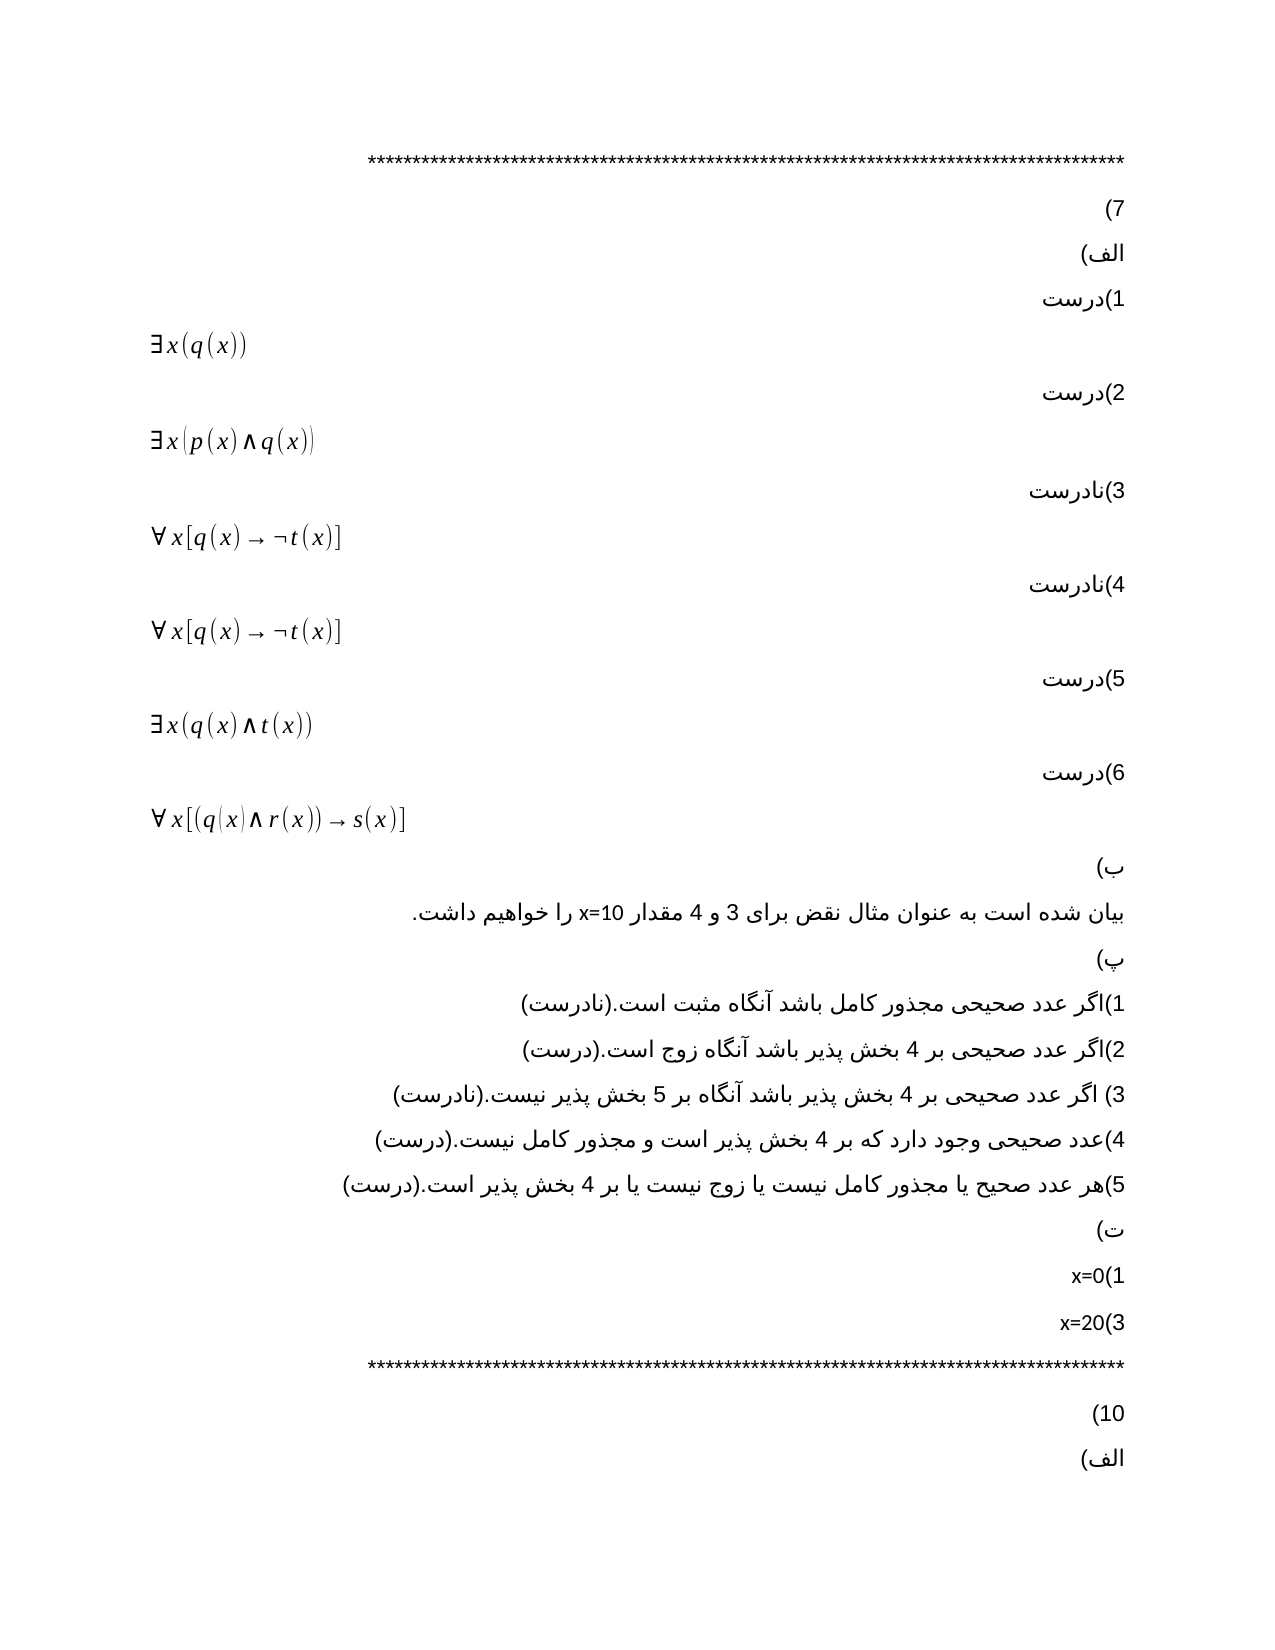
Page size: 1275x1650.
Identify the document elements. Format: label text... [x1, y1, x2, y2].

text 4)نادرست [150, 571, 1125, 597]
text بیان شده است به عنوان مثال نقض برای 3 و 4 مقدار x=10 را خواهیم داشت. [150, 898, 1125, 926]
text الف) [150, 240, 1125, 267]
text 3)x=20 [150, 1308, 1125, 1336]
text پ) [150, 945, 1125, 972]
text 1)x=0 [150, 1261, 1125, 1289]
text الف) [150, 1445, 1125, 1471]
text 3)نادرست [150, 477, 1125, 503]
text 10) [150, 1400, 1125, 1426]
text 5)درست [150, 664, 1125, 691]
text 2)درست [150, 379, 1125, 406]
text ************************************************************************************* [150, 150, 1125, 176]
text 1)درست [150, 285, 1125, 312]
text ************************************************************************************* [150, 1355, 1125, 1381]
text 3) اگر عدد صحیحی بر 4 بخش پذیر باشد آنگاه بر 5 بخش پذیر نیست.(نادرست) [150, 1081, 1125, 1107]
text 2)اگر عدد صحیحی بر 4 بخش پذیر باشد آنگاه زوج است.(درست) [150, 1036, 1125, 1062]
text 6)درست [150, 758, 1125, 785]
text ت) [150, 1216, 1125, 1242]
text 7) [150, 195, 1125, 221]
text 1)اگر عدد صحیحی مجذور کامل باشد آنگاه مثبت است.(نادرست) [150, 990, 1125, 1017]
text ب) [150, 853, 1125, 880]
text 4)عدد صحیحی وجود دارد که بر 4 بخش پذیر است و مجذور کامل نیست.(درست) [150, 1126, 1125, 1152]
text 5)هر عدد صحیح یا مجذور کامل نیست یا زوج نیست یا بر 4 بخش پذیر است.(درست) [150, 1171, 1125, 1197]
